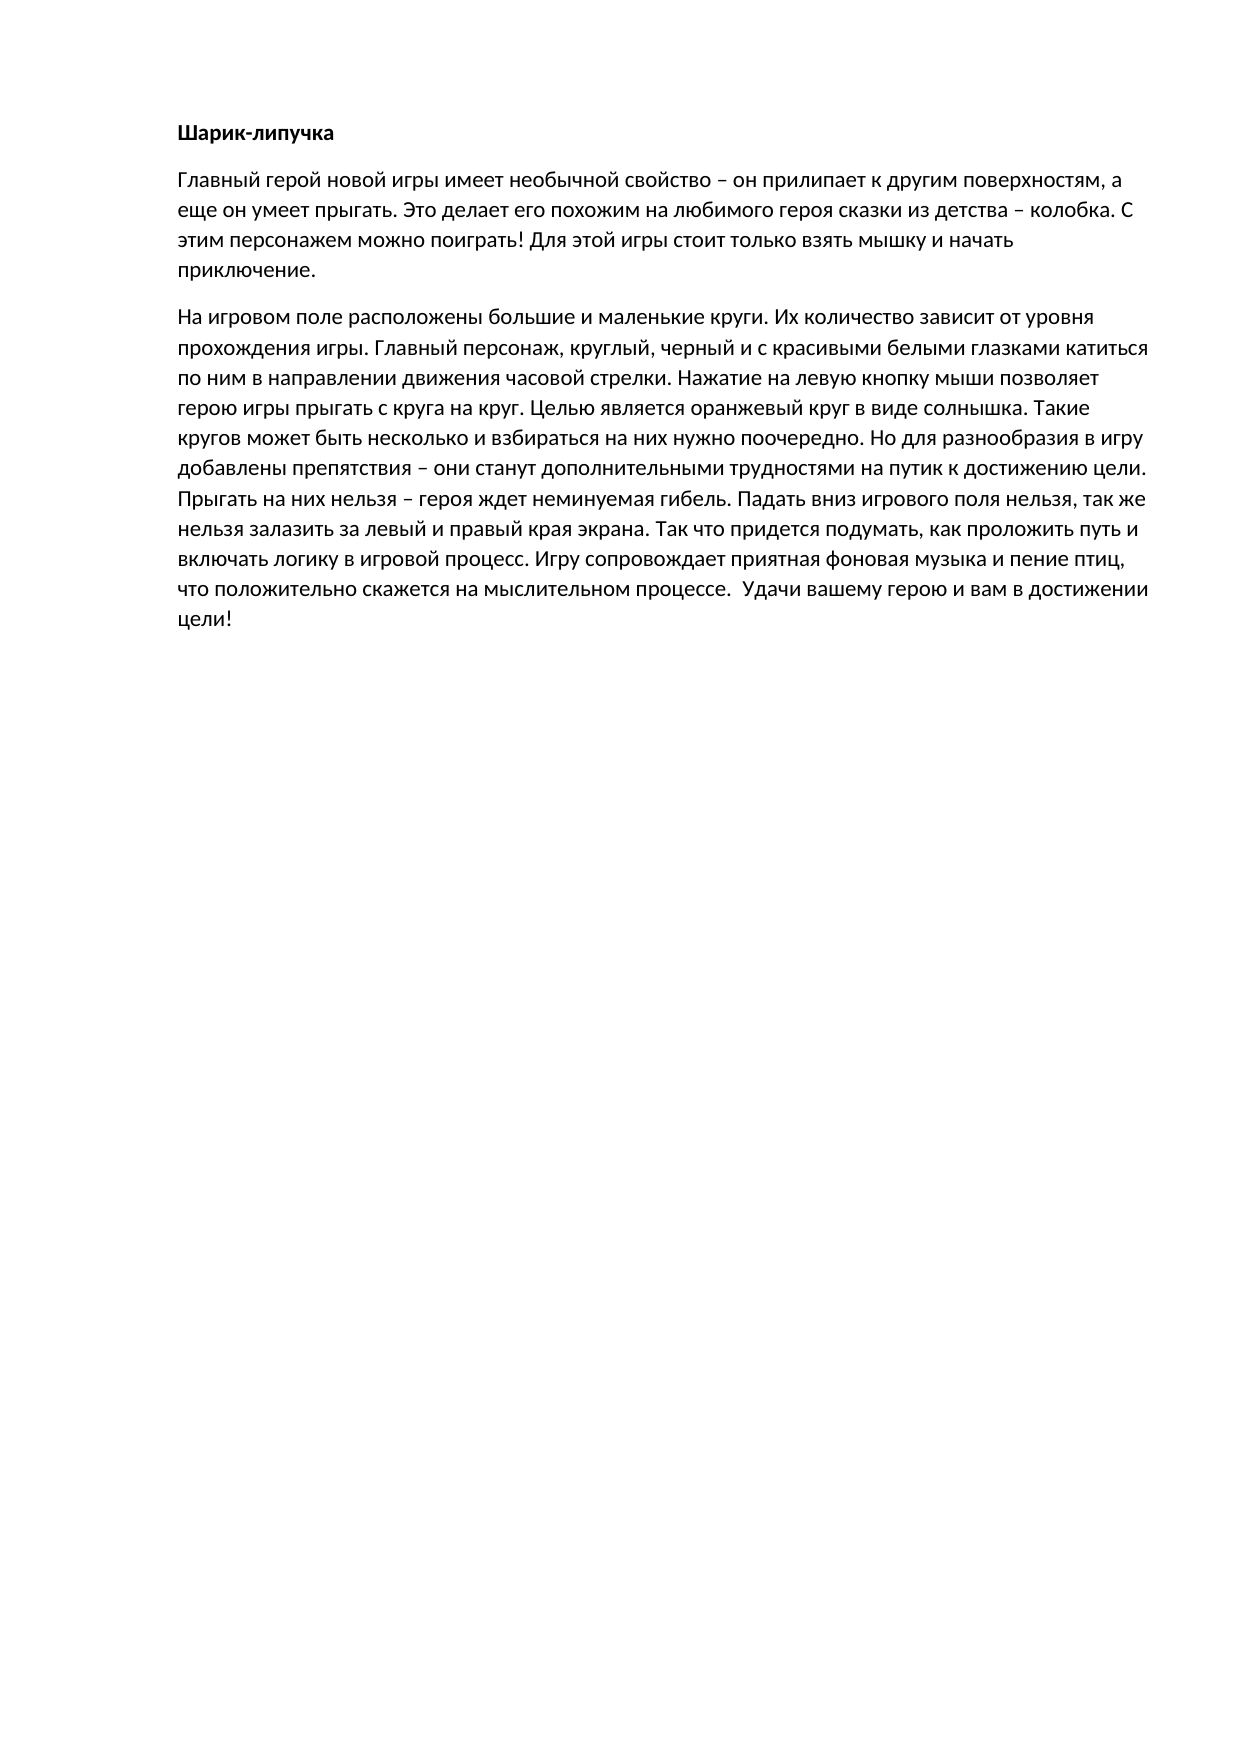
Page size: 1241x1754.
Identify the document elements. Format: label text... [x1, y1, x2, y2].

text Шарик-липучка [177, 118, 1152, 146]
text На игровом поле расположены большие и маленькие круги. Их количество зависит от уровня прохождения игры. Главный персонаж, круглый, черный и с красивыми белыми глазками катиться по ним в направлении движения часовой стрелки. Нажатие на левую кнопку мыши позволяет герою игры прыгать с круга на круг. Целью является оранжевый круг в виде солнышка. Такие кругов может быть несколько и взбираться на них нужно поочередно. Но для разнообразия в игру добавлены препятствия – они станут дополнительными трудностями на путик к достижению цели. Прыгать на них нельзя – героя ждет неминуемая гибель. Падать вниз игрового поля нельзя, так же нельзя залазить за левый и правый края экрана. Так что придется подумать, как проложить путь и включать логику в игровой процесс. Игру сопровождает приятная фоновая музыка и пение птиц, что положительно скажется на мыслительном процессе. Удачи вашему герою и вам в достижении цели! [177, 302, 1152, 633]
text Главный герой новой игры имеет необычной свойство – он прилипает к другим поверхностям, а еще он умеет прыгать. Это делает его похожим на любимого героя сказки из детства – колобка. С этим персонажем можно поиграть! Для этой игры стоит только взять мышку и начать приключение. [177, 165, 1152, 284]
